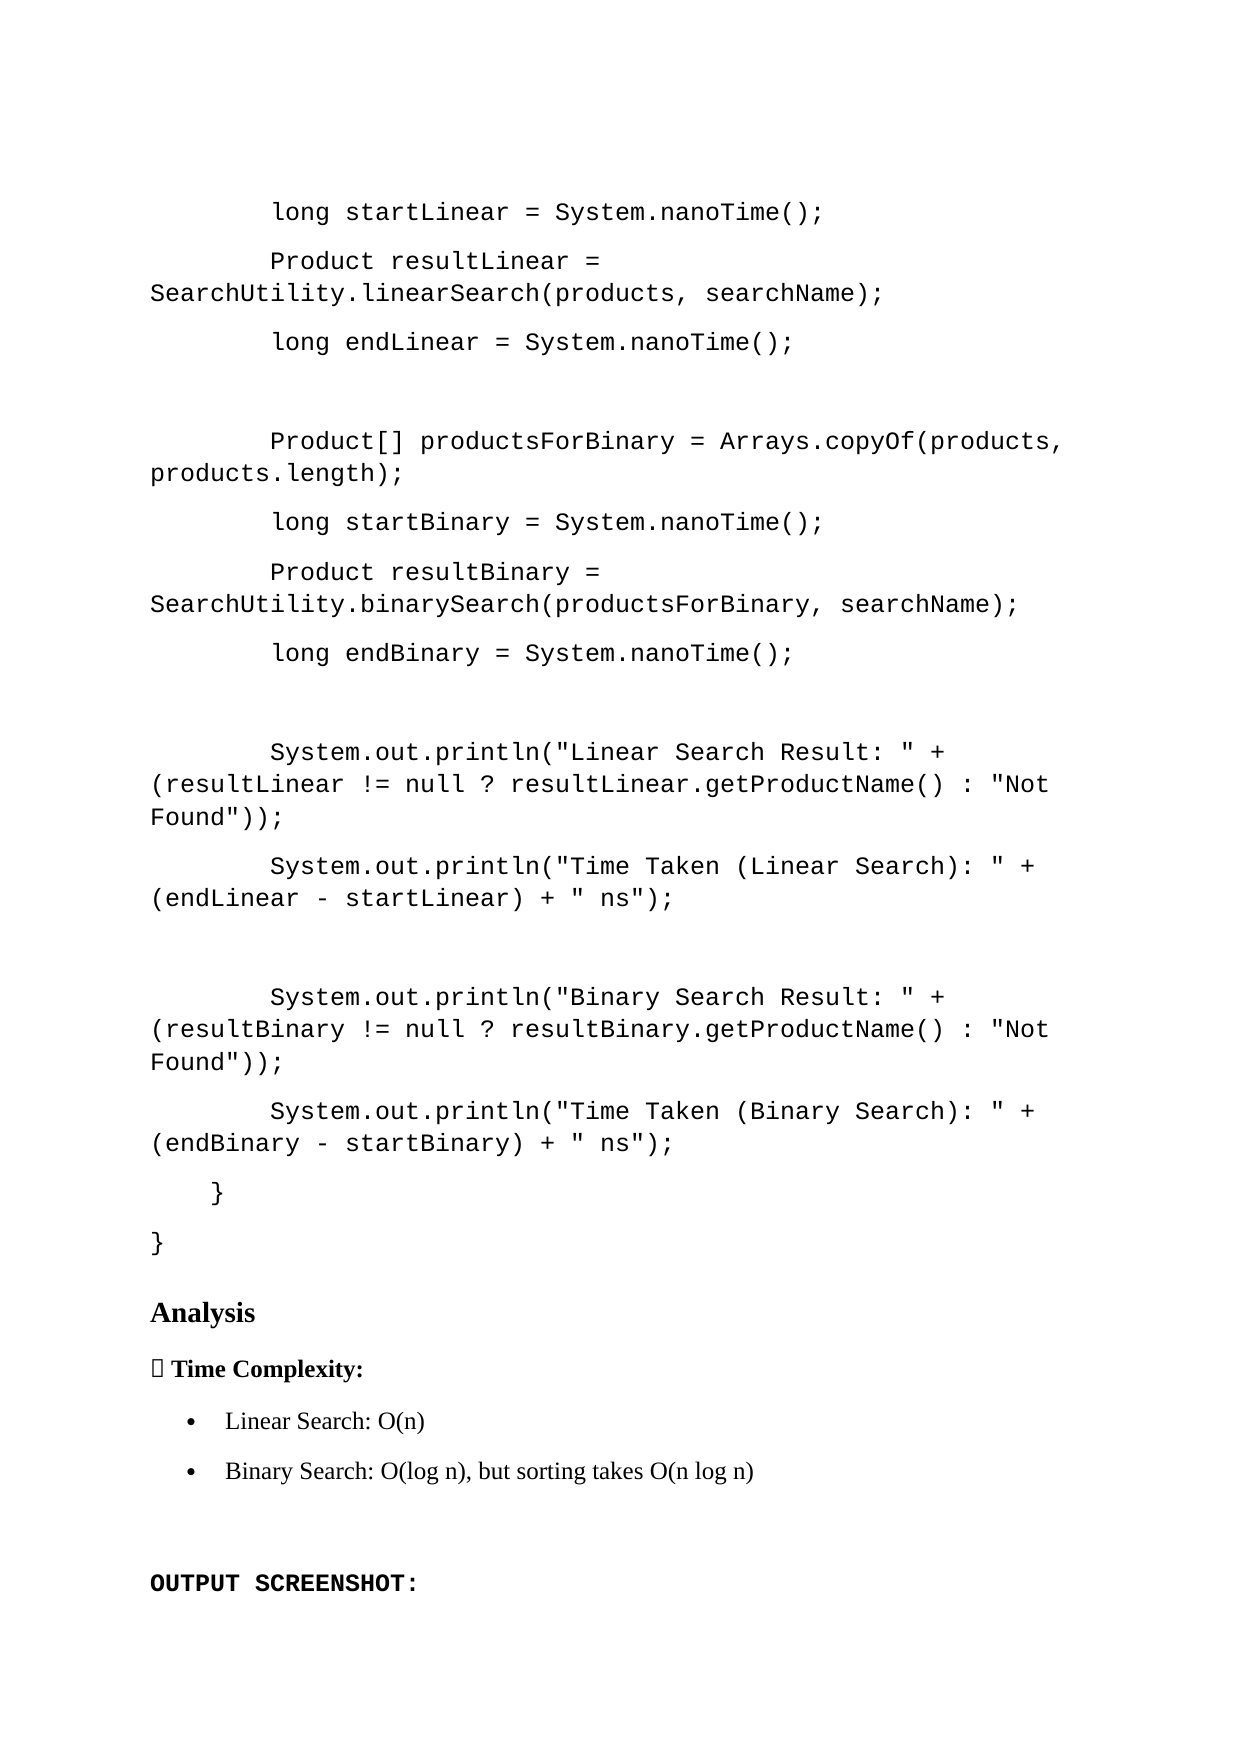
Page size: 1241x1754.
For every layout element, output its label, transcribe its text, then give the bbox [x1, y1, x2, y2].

text System.out.println("Binary Search Result: " + (resultBinary != null ? resultBinary.getProductName() : "Not Found")); [150, 984, 1090, 1077]
text System.out.println("Time Taken (Binary Search): " + (endBinary - startBinary) + " ns"); [150, 1098, 1090, 1159]
list Linear Search: O(n) [187, 1406, 1090, 1435]
text Product[] productsForBinary = Arrays.copyOf(products, products.length); [150, 428, 1090, 489]
text long endLinear = System.nanoTime(); [150, 330, 1090, 358]
text 🔹 Time Complexity: [150, 1350, 1090, 1384]
text Product resultBinary = SearchUtility.binarySearch(productsForBinary, searchName); [150, 559, 1090, 620]
text } [150, 1180, 1090, 1208]
list Binary Search: O(log n), but sorting takes O(n log n) [187, 1456, 1090, 1484]
text long endBinary = System.nanoTime(); [150, 641, 1090, 669]
text OUTPUT SCREENSHOT: Conclusion: [150, 1505, 1090, 1599]
text System.out.println("Time Taken (Linear Search): " + (endLinear - startLinear) + " ns"); [150, 853, 1090, 914]
text Product resultLinear = SearchUtility.linearSearch(products, searchName); [150, 248, 1090, 309]
text } Analysis [150, 1229, 1090, 1328]
text long startLinear = System.nanoTime(); [150, 199, 1090, 227]
text System.out.println("Linear Search Result: " + (resultLinear != null ? resultLinear.getProductName() : "Not Found")); [150, 739, 1090, 832]
text long startBinary = System.nanoTime(); [150, 510, 1090, 538]
